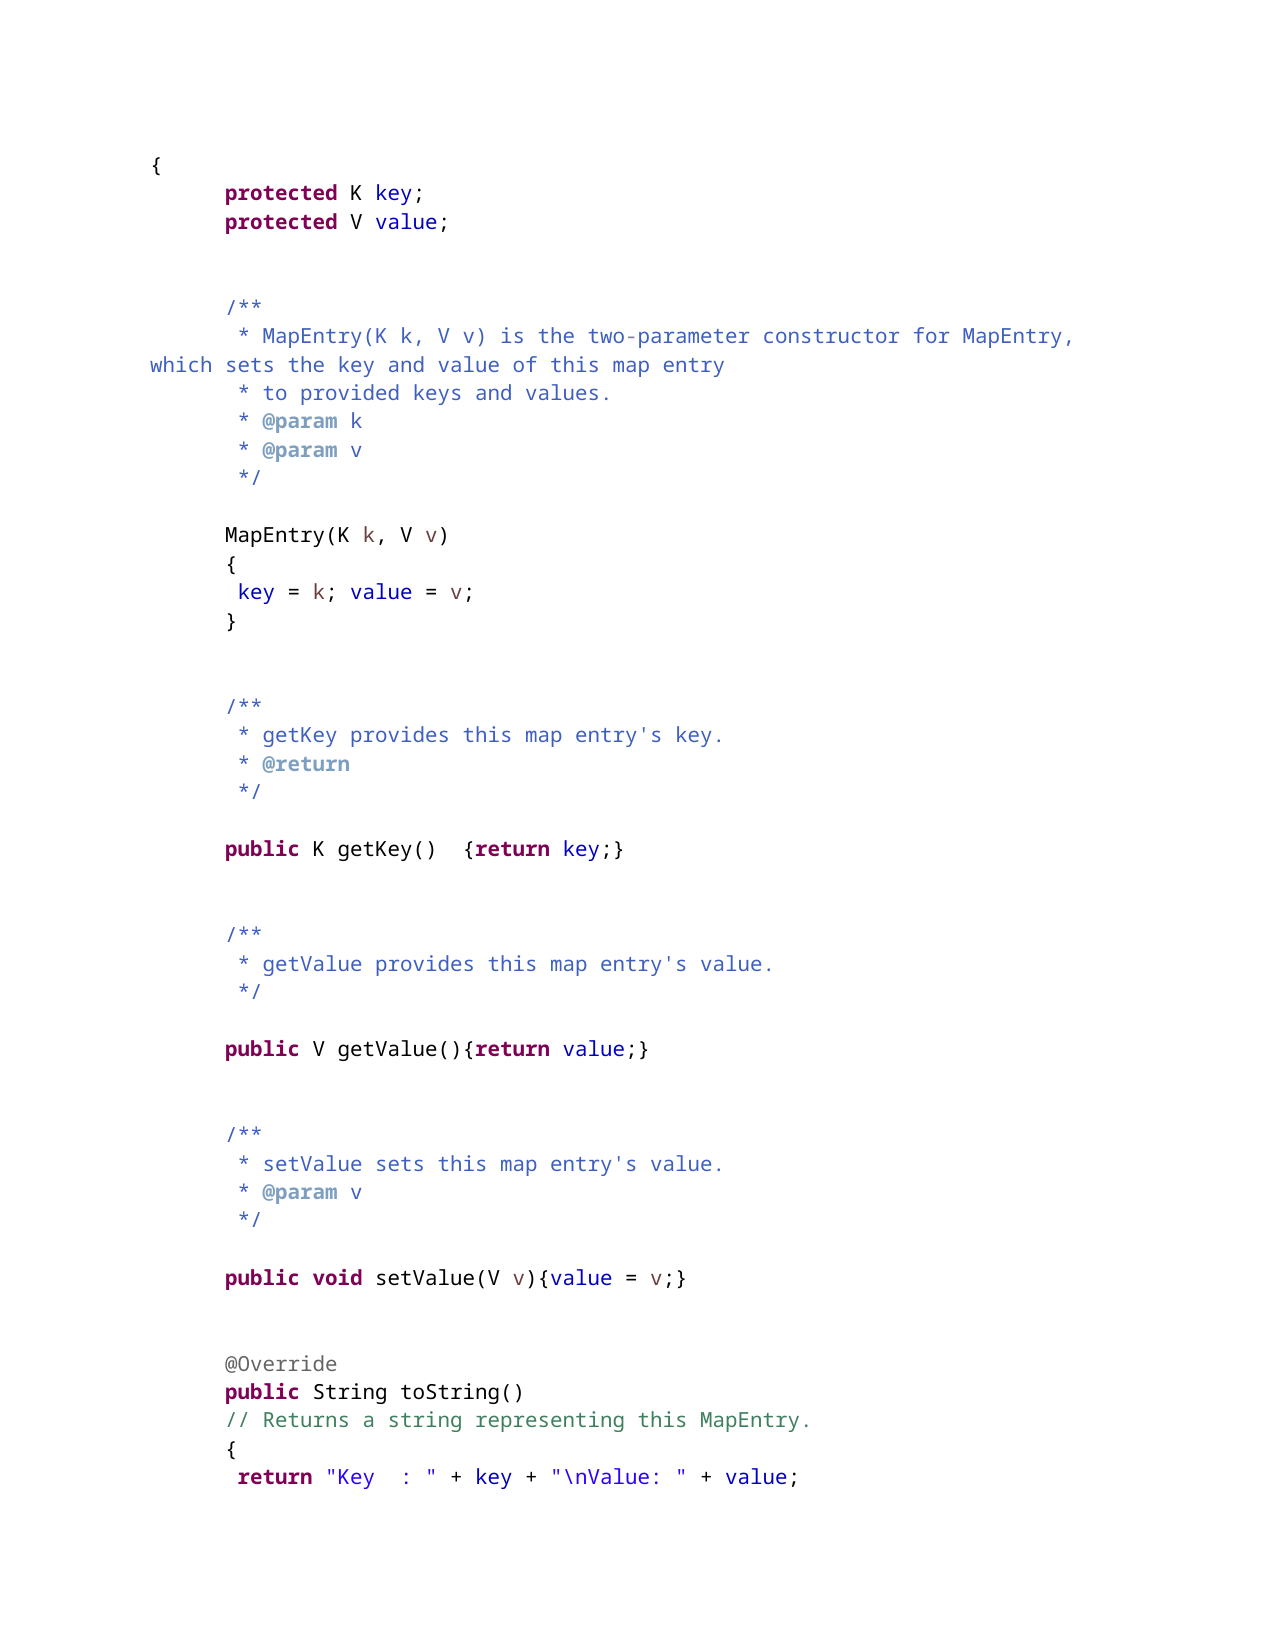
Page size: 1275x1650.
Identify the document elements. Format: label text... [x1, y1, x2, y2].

text { [150, 549, 1125, 577]
text * @param v [150, 435, 1125, 463]
text /** [150, 920, 1125, 949]
text * MapEntry(K k, V v) is the two-parameter constructor for MapEntry, which sets the key and value of this map entry [150, 321, 1125, 378]
text { [150, 150, 1125, 178]
text * setValue sets this map entry's value. [150, 1149, 1125, 1177]
text * getValue provides this map entry's value. [150, 949, 1125, 977]
text */ [150, 1206, 1125, 1234]
text MapEntry(K k, V v) [150, 521, 1125, 549]
text { [150, 1434, 1125, 1462]
text * @param k [150, 407, 1125, 435]
text * getKey provides this map entry's key. [150, 720, 1125, 749]
text public String toString() [150, 1377, 1125, 1406]
text public void setValue(V v){value = v;} [150, 1263, 1125, 1291]
text * @return [150, 749, 1125, 777]
text // Returns a string representing this MapEntry. [150, 1406, 1125, 1434]
text * @param v [150, 1177, 1125, 1206]
text public K getKey() {return key;} [150, 834, 1125, 863]
text */ [150, 777, 1125, 806]
text return "Key : " + key + "\nValue: " + value; [150, 1462, 1125, 1491]
text @Override [150, 1349, 1125, 1377]
text public V getValue(){return value;} [150, 1034, 1125, 1063]
text } [150, 606, 1125, 634]
text /** [150, 293, 1125, 321]
text */ [150, 977, 1125, 1006]
text protected V value; [150, 207, 1125, 235]
text /** [150, 692, 1125, 720]
text key = k; value = v; [150, 577, 1125, 606]
text */ [150, 463, 1125, 492]
text protected K key; [150, 178, 1125, 207]
text /** [150, 1120, 1125, 1149]
text * to provided keys and values. [150, 378, 1125, 407]
